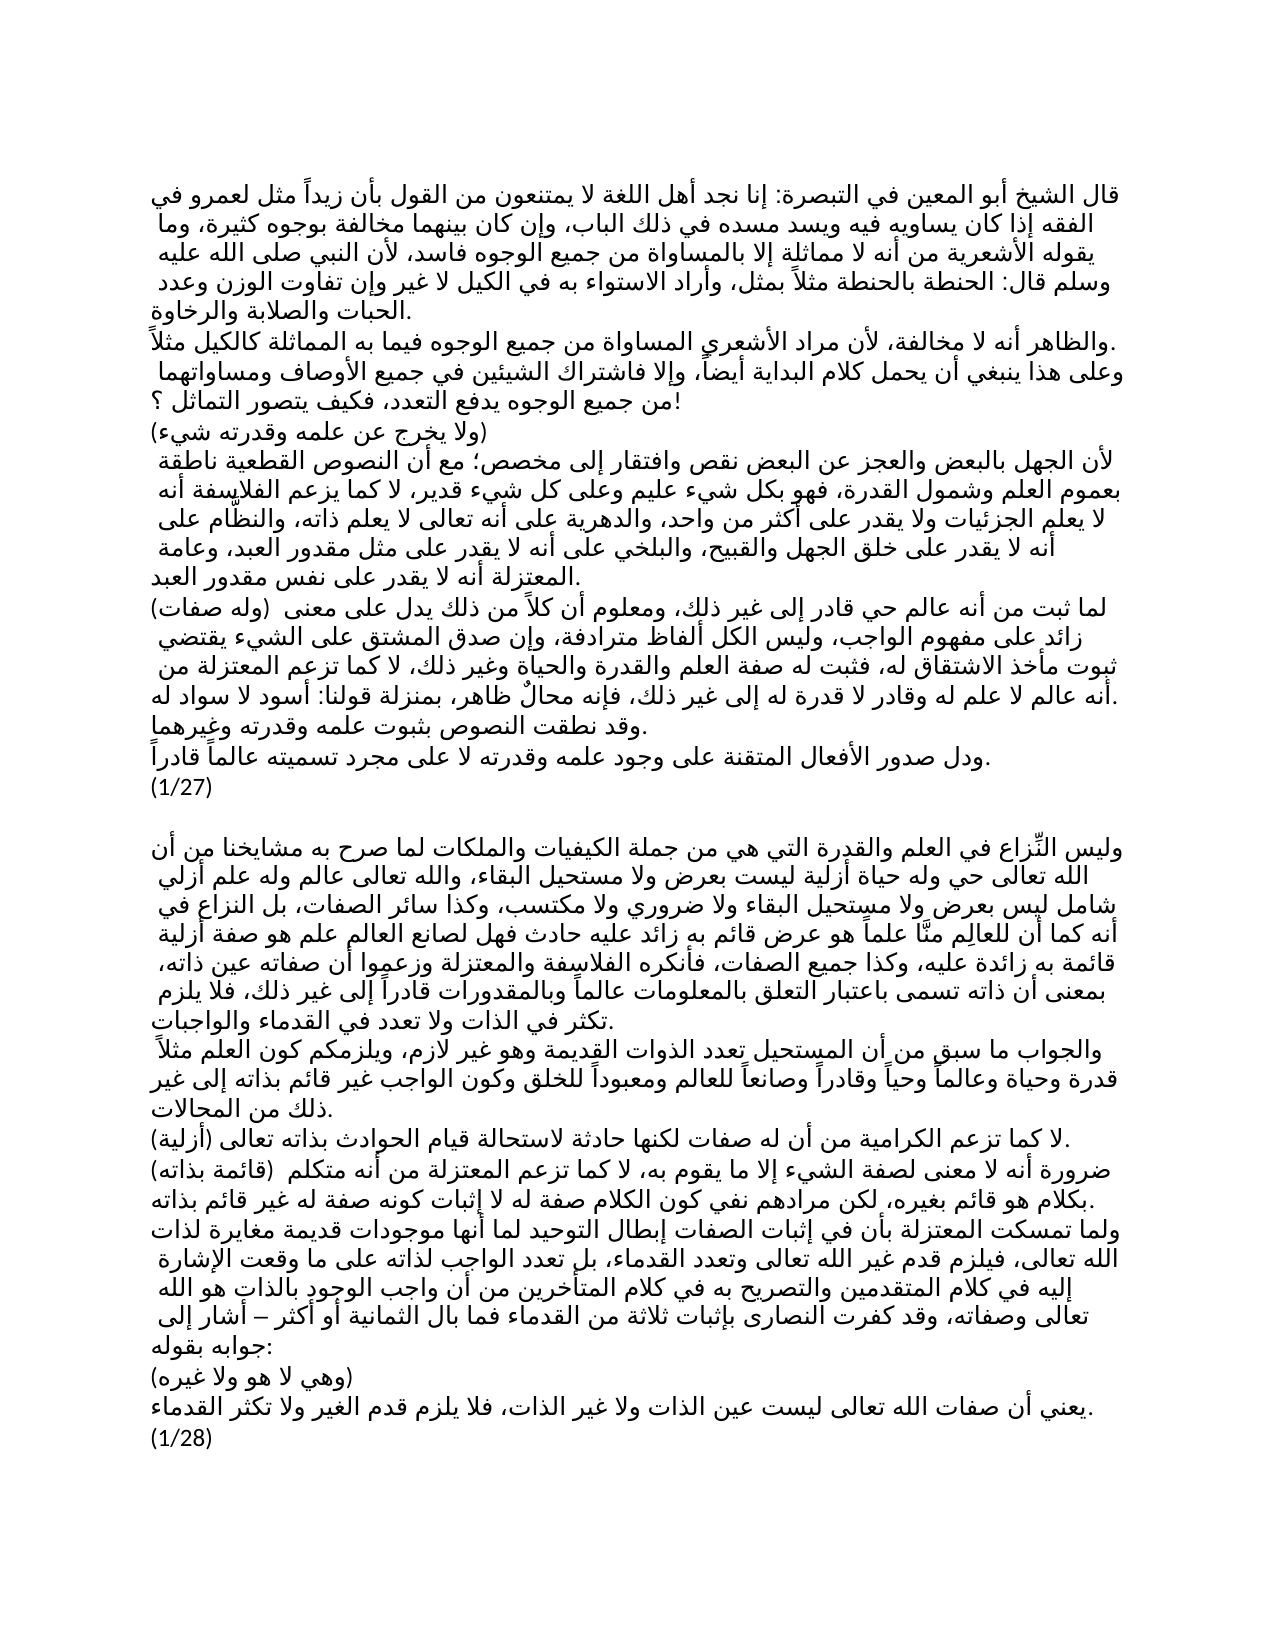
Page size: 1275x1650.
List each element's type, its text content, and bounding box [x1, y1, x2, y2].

text وليس النِّزاع في العلم والقدرة التي هي من جملة الكيفيات والملكات لما صرح به مشايخنا من أن الله تعالى حي وله حياة أزلية ليست بعرض ولا مستحيل البقاء، والله تعالى عالم وله علم أزلي شامل ليس بعرض ولا مستحيل البقاء ولا ضروري ولا مكتسب، وكذا سائر الصفات، بل النزاع في أنه كما أن للعالِم منَّا علماً هو عرض قائم به زائد عليه حادث فهل لصانع العالم علم هو صفة أزلية قائمة به زائدة عليه، وكذا جميع الصفات، فأنكره الفلاسفة والمعتزلة وزعموا أن صفاته عين ذاته، بمعنى أن ذاته تسمى باعتبار التعلق بالمعلومات عالماً وبالمقدورات قادراً إلى غير ذلك، فلا يلزم تكثر في الذات ولا تعدد في القدماء والواجبات. [150, 832, 1125, 1036]
text والجواب ما سبق من أن المستحيل تعدد الذوات القديمة وهو غير لازم، ويلزمكم كون العلم مثلاً قدرة وحياة وعالماً وحياً وقادراً وصانعاً للعالم ومعبوداً للخلق وكون الواجب غير قائم بذاته إلى غير ذلك من المحالات. [150, 1036, 1125, 1123]
text وعلى هذا ينبغي أن يحمل كلام البداية أيضاً، وإلا فاشتراك الشيئين في جميع الأوصاف ومساواتهما من جميع الوجوه يدفع التعدد، فكيف يتصور التماثل ؟! [150, 357, 1125, 416]
text (1/27) [150, 771, 1125, 802]
text (أزلية) لا كما تزعم الكرامية من أن له صفات لكنها حادثة لاستحالة قيام الحوادث بذاته تعالى. [150, 1123, 1125, 1154]
text يعني أن صفات الله تعالى ليست عين الذات ولا غير الذات، فلا يلزم قدم الغير ولا تكثر القدماء. [150, 1391, 1125, 1422]
text (وله صفات) لما ثبت من أنه عالم حي قادر إلى غير ذلك، ومعلوم أن كلاً من ذلك يدل على معنى زائد على مفهوم الواجب، وليس الكل ألفاظ مترادفة، وإن صدق المشتق على الشيء يقتضي ثبوت مأخذ الاشتقاق له، فثبت له صفة العلم والقدرة والحياة وغير ذلك، لا كما تزعم المعتزلة من أنه عالم لا علم له وقادر لا قدرة له إلى غير ذلك، فإنه محالٌ ظاهر، بمنزلة قولنا: أسود لا سواد له. [150, 592, 1125, 710]
text (ولا يخرج عن علمه وقدرته شيء) [150, 416, 1125, 446]
text وقد نطقت النصوص بثبوت علمه وقدرته وغيرهما. [150, 710, 1125, 741]
text قال الشيخ أبو المعين في التبصرة: إنا نجد أهل اللغة لا يمتنعون من القول بأن زيداً مثل لعمرو في الفقه إذا كان يساويه فيه ويسد مسده في ذلك الباب، وإن كان بينهما مخالفة بوجوه كثيرة، وما يقوله الأشعرية من أنه لا مماثلة إلا بالمساواة من جميع الوجوه فاسد، لأن النبي صلى الله عليه وسلم قال: الحنطة بالحنطة مثلاً بمثل، وأراد الاستواء به في الكيل لا غير وإن تفاوت الوزن وعدد الحبات والصلابة والرخاوة. [150, 181, 1125, 326]
text (قائمة بذاته) ضرورة أنه لا معنى لصفة الشيء إلا ما يقوم به، لا كما تزعم المعتزلة من أنه متكلم بكلام هو قائم بغيره، لكن مرادهم نفي كون الكلام صفة له لا إثبات كونه صفة له غير قائم بذاته. [150, 1154, 1125, 1215]
text ولما تمسكت المعتزلة بأن في إثبات الصفات إبطال التوحيد لما أنها موجودات قديمة مغايرة لذات الله تعالى، فيلزم قدم غير الله تعالى وتعدد القدماء، بل تعدد الواجب لذاته على ما وقعت الإشارة إليه في كلام المتقدمين والتصريح به في كلام المتأخرين من أن واجب الوجود بالذات هو الله تعالى وصفاته، وقد كفرت النصارى بإثبات ثلاثة من القدماء فما بال الثمانية أو أكثر – أشار إلى جوابه بقوله: [150, 1215, 1125, 1361]
text والظاهر أنه لا مخالفة، لأن مراد الأشعري المساواة من جميع الوجوه فيما به المماثلة كالكيل مثلاً. [150, 326, 1125, 357]
text ودل صدور الأفعال المتقنة على وجود علمه وقدرته لا على مجرد تسميته عالماً قادراً. [150, 741, 1125, 771]
text (1/28) [150, 1422, 1125, 1452]
text (وهي لا هو ولا غيره) [150, 1361, 1125, 1391]
text لأن الجهل بالبعض والعجز عن البعض نقص وافتقار إلى مخصص؛ مع أن النصوص القطعية ناطقة بعموم العلم وشمول القدرة، فهو بكل شيء عليم وعلى كل شيء قدير، لا كما يزعم الفلاسفة أنه لا يعلم الجزئيات ولا يقدر على أكثر من واحد، والدهرية على أنه تعالى لا يعلم ذاته، والنظَّام على أنه لا يقدر على خلق الجهل والقبيح، والبلخي على أنه لا يقدر على مثل مقدور العبد، وعامة المعتزلة أنه لا يقدر على نفس مقدور العبد. [150, 446, 1125, 592]
